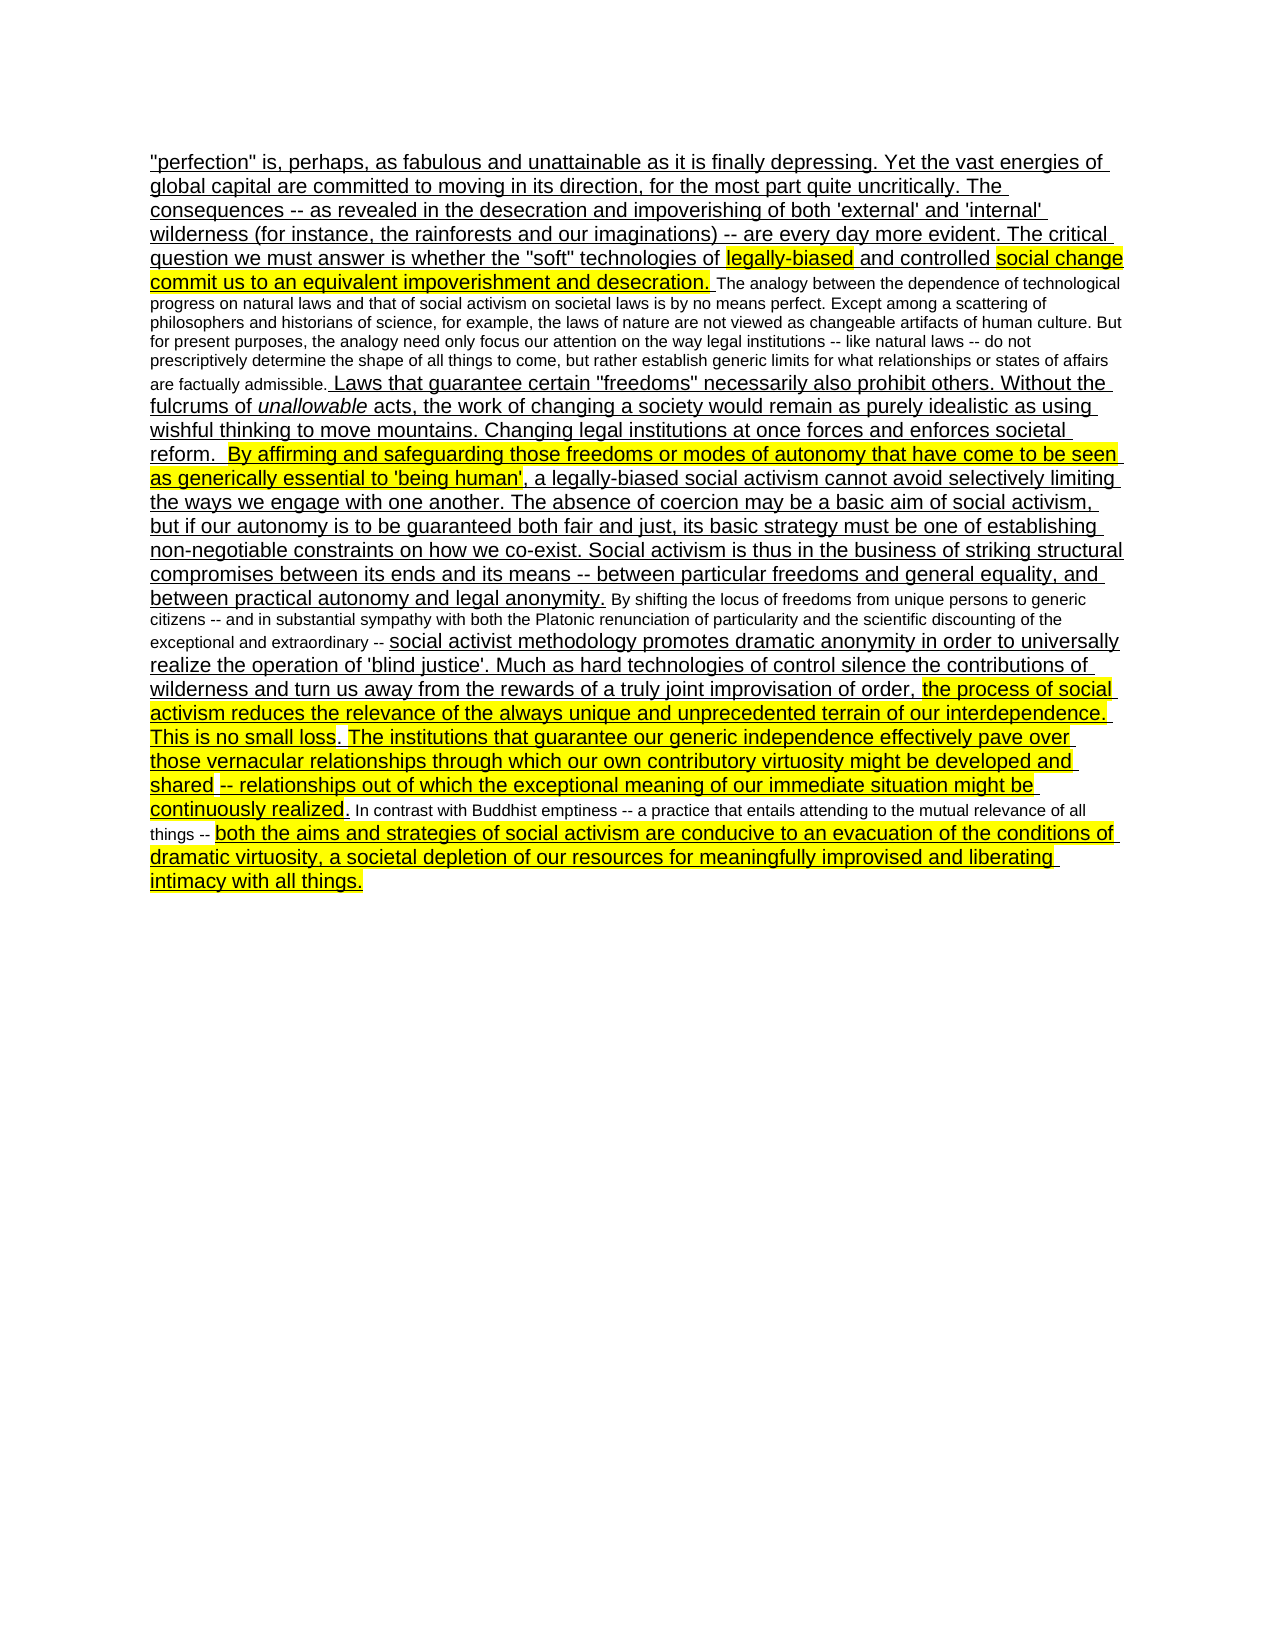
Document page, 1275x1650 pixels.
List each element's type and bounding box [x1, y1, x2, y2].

text [150, 150, 1125, 893]
